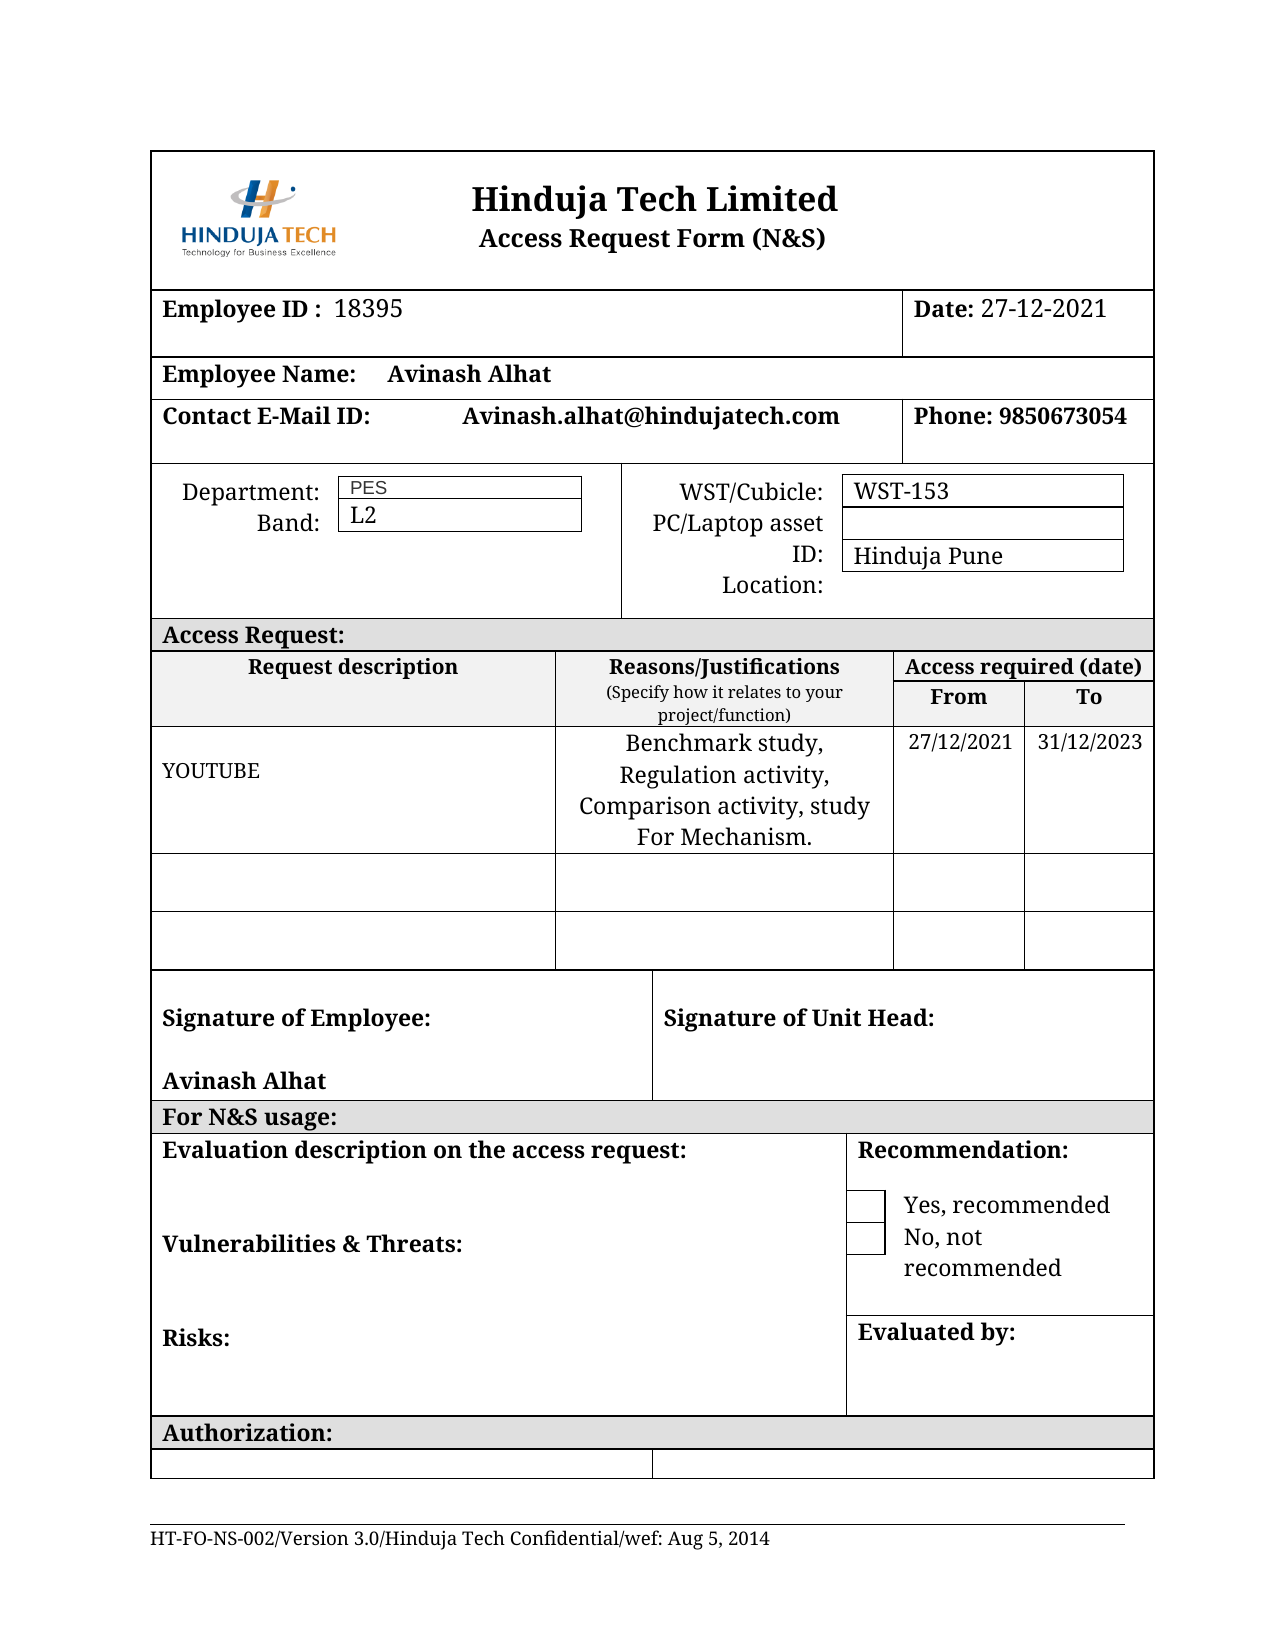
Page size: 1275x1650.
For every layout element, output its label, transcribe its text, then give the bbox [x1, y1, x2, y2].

table_cell [894, 854, 1024, 911]
table_cell 31/12/2023 [1025, 727, 1153, 852]
table_cell [152, 912, 555, 969]
table_cell [894, 912, 1024, 969]
table_header Hinduja Tech Limited Access Request Form (N&S) [152, 152, 1153, 289]
table_cell To [1025, 682, 1153, 726]
table_cell From [894, 682, 1024, 726]
table_cell WST/Cubicle: PC/Laptop asset ID: Location: [622, 464, 1153, 618]
table_cell Department: Band: [152, 464, 621, 618]
table_cell Signature of Unit Head: [653, 971, 1153, 1100]
table_cell Benchmark study, Regulation activity, Comparison activity, study For Mechanism. [556, 727, 893, 852]
table_cell [1025, 854, 1153, 911]
table_cell Evaluation description on the access request: Vulnerabilities & Threats: Risks: [152, 1134, 846, 1415]
table_cell [152, 854, 555, 911]
table_cell Recommendation: Yes, recommended No, not recommended [847, 1134, 1153, 1314]
table_cell Employee Name: Avinash Alhat [152, 358, 1153, 398]
table_cell Request description [152, 652, 555, 726]
table_cell Reasons/Justifications (Specify how it relates to your project/function) [556, 652, 893, 726]
table_cell Phone: 9850673054 [903, 400, 1153, 463]
table_cell [556, 912, 893, 969]
table_cell Date: 27-12-2021 [903, 291, 1153, 356]
table_cell Authorization: [152, 1417, 1153, 1448]
table_cell Access Request: [152, 619, 1153, 650]
table_cell [556, 854, 893, 911]
table_cell Contact E-Mail ID: Avinash.alhat@hindujatech.com [152, 400, 902, 463]
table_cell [653, 1450, 1153, 1478]
table_cell Access required (date) [894, 652, 1153, 680]
table_cell 27/12/2021 [894, 727, 1024, 852]
picture [180, 178, 337, 257]
table_cell For N&S usage: [152, 1101, 1153, 1133]
table_cell Signature of Employee: Avinash Alhat [152, 971, 652, 1100]
table_cell Employee ID : 18395 [152, 291, 902, 356]
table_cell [152, 1450, 652, 1478]
table_cell YOUTUBE [152, 727, 555, 852]
table_cell Evaluated by: [847, 1316, 1153, 1415]
table_cell [1025, 912, 1153, 969]
